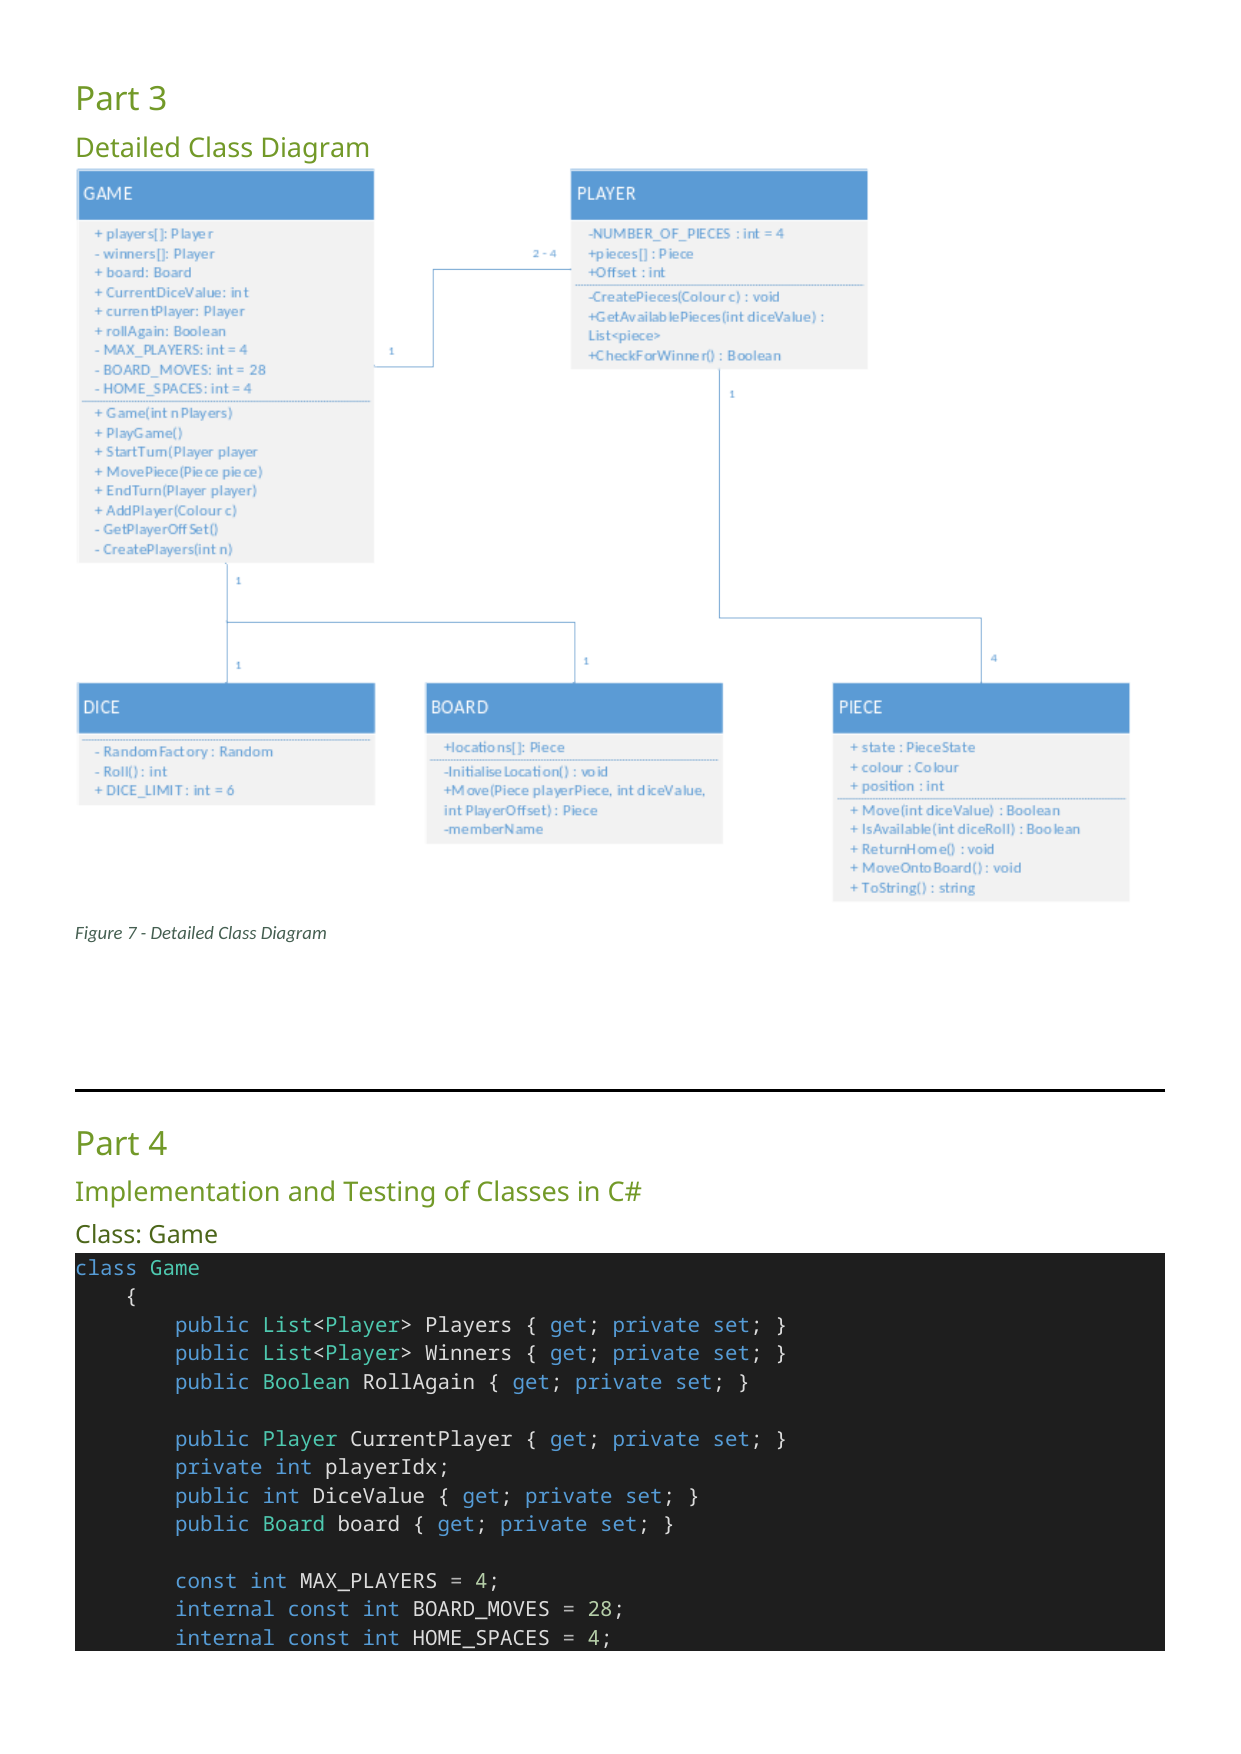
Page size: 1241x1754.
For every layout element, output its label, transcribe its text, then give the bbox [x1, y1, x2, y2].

text public Boolean RollAgain { get; private set; } [75, 1367, 1165, 1395]
subtitle Class: Game [75, 1216, 1165, 1251]
text public Board board { get; private set; } [75, 1509, 1165, 1538]
text class Game [75, 1253, 1165, 1282]
text const int MAX_PLAYERS = 4; [75, 1566, 1165, 1594]
subtitle Part 3 [75, 75, 1165, 120]
text public List<Player> Players { get; private set; } [75, 1310, 1165, 1338]
text public Player CurrentPlayer { get; private set; } [75, 1424, 1165, 1452]
text public int DiceValue { get; private set; } [75, 1481, 1165, 1509]
subtitle Detailed Class Diagram [75, 128, 1165, 165]
subtitle Part 4 [75, 1119, 1165, 1165]
text private int playerIdx; [75, 1452, 1165, 1481]
text { [75, 1282, 1165, 1310]
text internal const int BOARD_MOVES = 28; [75, 1594, 1165, 1623]
text public List<Player> Winners { get; private set; } [75, 1338, 1165, 1367]
text internal const int HOME_SPACES = 4; [75, 1623, 1165, 1651]
subtitle Implementation and Testing of Classes in C# [75, 1172, 1165, 1209]
